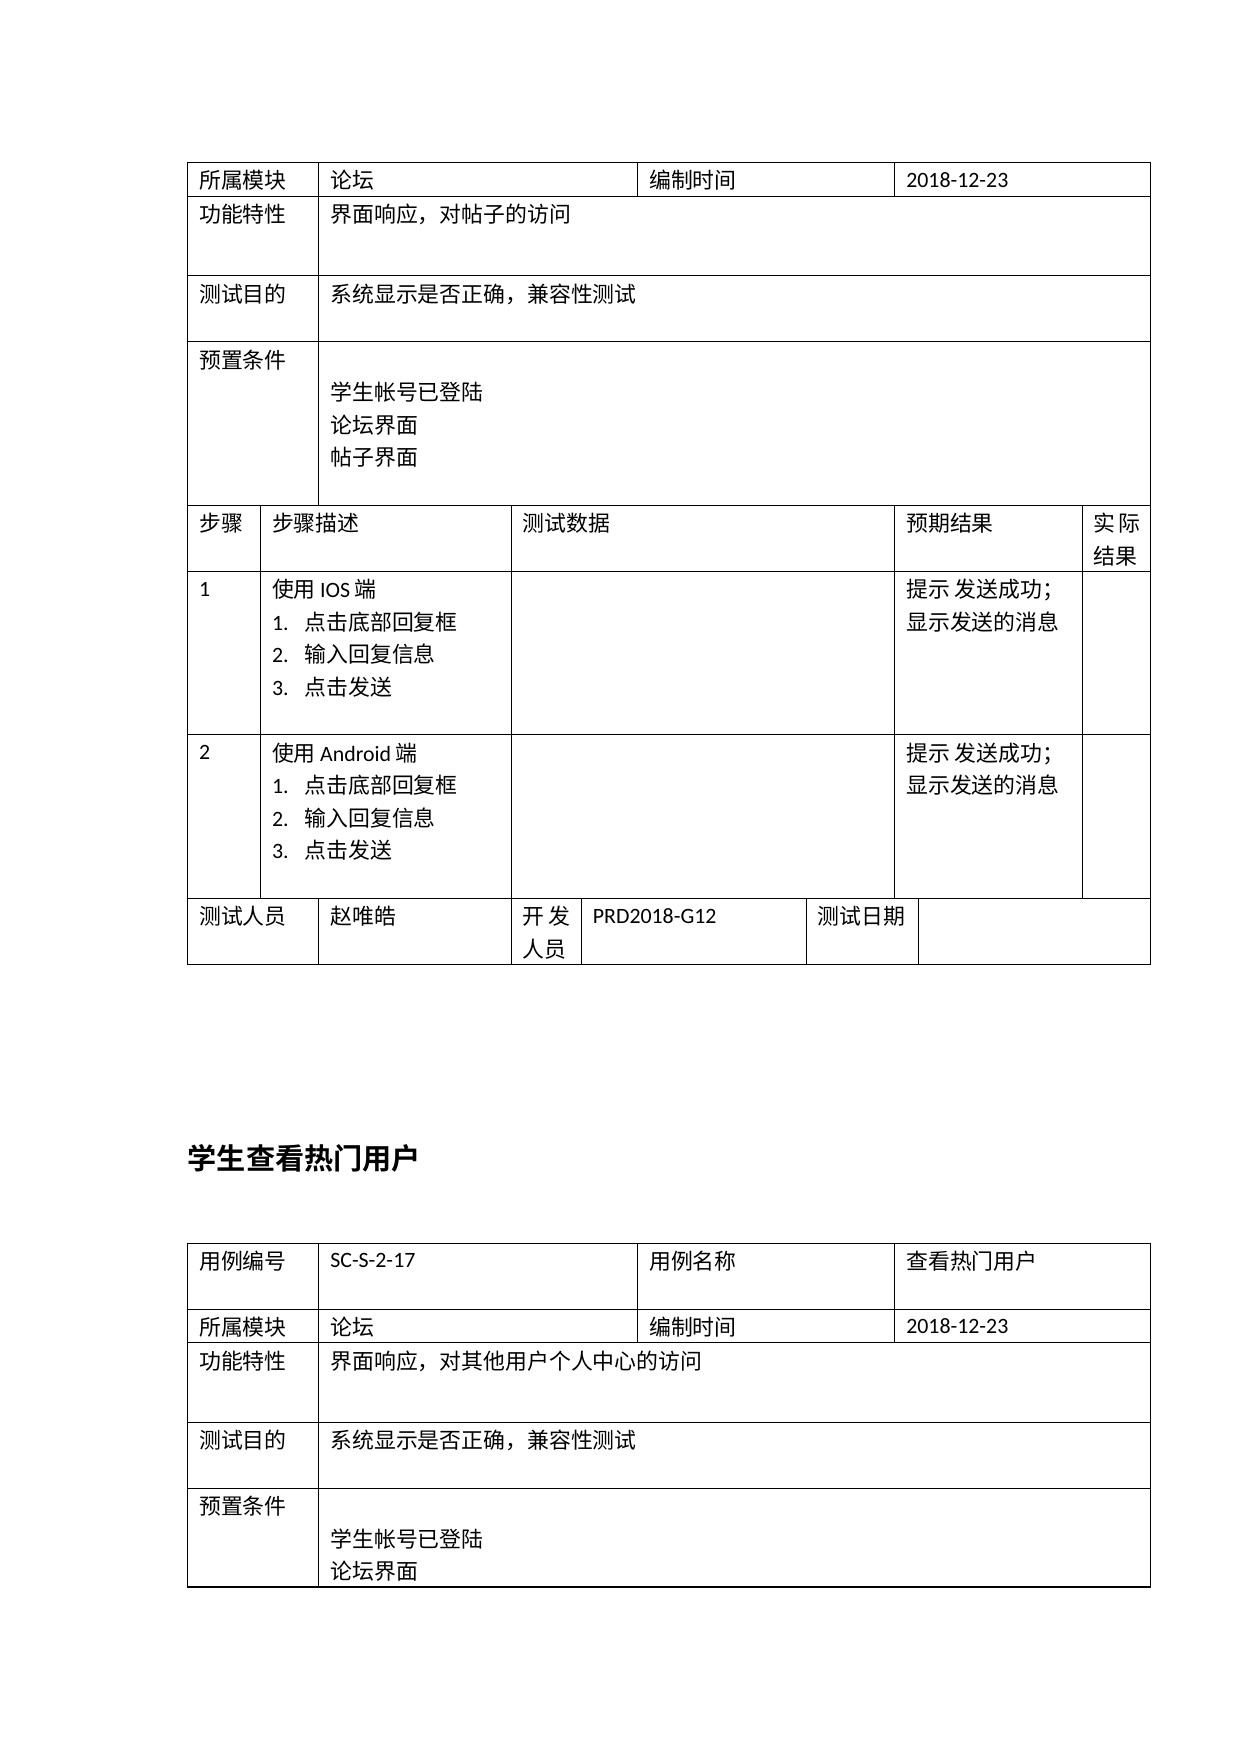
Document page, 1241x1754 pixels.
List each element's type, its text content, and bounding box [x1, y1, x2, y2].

table_cell 系统显示是否正确，兼容性测试 [319, 1423, 1150, 1488]
table_cell 测试目的 [188, 1423, 318, 1488]
table_cell 测试人员 [188, 899, 318, 964]
table_cell 所属模块 [188, 163, 318, 196]
table_cell 使用Android端 点击底部回复框 输入回复信息 点击发送 [261, 735, 511, 898]
table_cell 开发人员 [512, 899, 581, 964]
table_cell 使用IOS端 点击底部回复框 输入回复信息 点击发送 [261, 572, 511, 734]
table_cell 步骤描述 [261, 506, 511, 571]
table_cell [1083, 572, 1150, 734]
table_cell 系统显示是否正确，兼容性测试 [319, 276, 1150, 341]
table_cell [512, 735, 894, 898]
table_cell 2018-12-23 [895, 1310, 1150, 1342]
table_cell 预期结果 [895, 506, 1082, 571]
table_cell 实际结果 [1083, 506, 1150, 571]
table_cell 2018-12-23 [895, 163, 1150, 196]
table_cell 预置条件 [188, 1489, 318, 1586]
table_cell 编制时间 [638, 1310, 894, 1342]
table_cell 1 [188, 572, 260, 734]
table_cell 学生帐号已登陆 论坛界面 热门界面 [319, 1489, 1150, 1586]
table_cell 功能特性 [188, 197, 318, 275]
table_cell 2 [188, 735, 260, 898]
table_cell 界面响应，对帖子的访问 [319, 197, 1150, 275]
table_cell 测试日期 [807, 899, 918, 964]
table_cell 功能特性 [188, 1343, 318, 1422]
table_cell [919, 899, 1150, 964]
table_cell 论坛 [319, 1310, 637, 1342]
table_cell 论坛 [319, 163, 637, 196]
table_header 用例名称 [638, 1244, 894, 1309]
table_cell 步骤 [188, 506, 260, 571]
table_cell 学生帐号已登陆 论坛界面 帖子界面 [319, 342, 1150, 505]
subtitle 学生查看热门用户 [187, 1124, 1053, 1189]
table_header 用例编号 [188, 1244, 318, 1309]
table_cell [1083, 735, 1150, 898]
table_cell 编制时间 [638, 163, 894, 196]
table_cell 提示 发送成功； 显示发送的消息 [895, 735, 1082, 898]
table_cell 赵唯皓 [319, 899, 511, 964]
table_cell PRD2018-G12 [582, 899, 806, 964]
table_header SC-S-2-17 [319, 1244, 637, 1309]
table_cell 测试目的 [188, 276, 318, 341]
table_cell 所属模块 [188, 1310, 318, 1342]
table_cell 界面响应，对其他用户个人中心的访问 [319, 1343, 1150, 1422]
table_cell 测试数据 [512, 506, 894, 571]
table_header 查看热门用户 [895, 1244, 1150, 1309]
table_cell [512, 572, 894, 734]
table_cell 提示 发送成功； 显示发送的消息 [895, 572, 1082, 734]
table_cell 预置条件 [188, 342, 318, 505]
